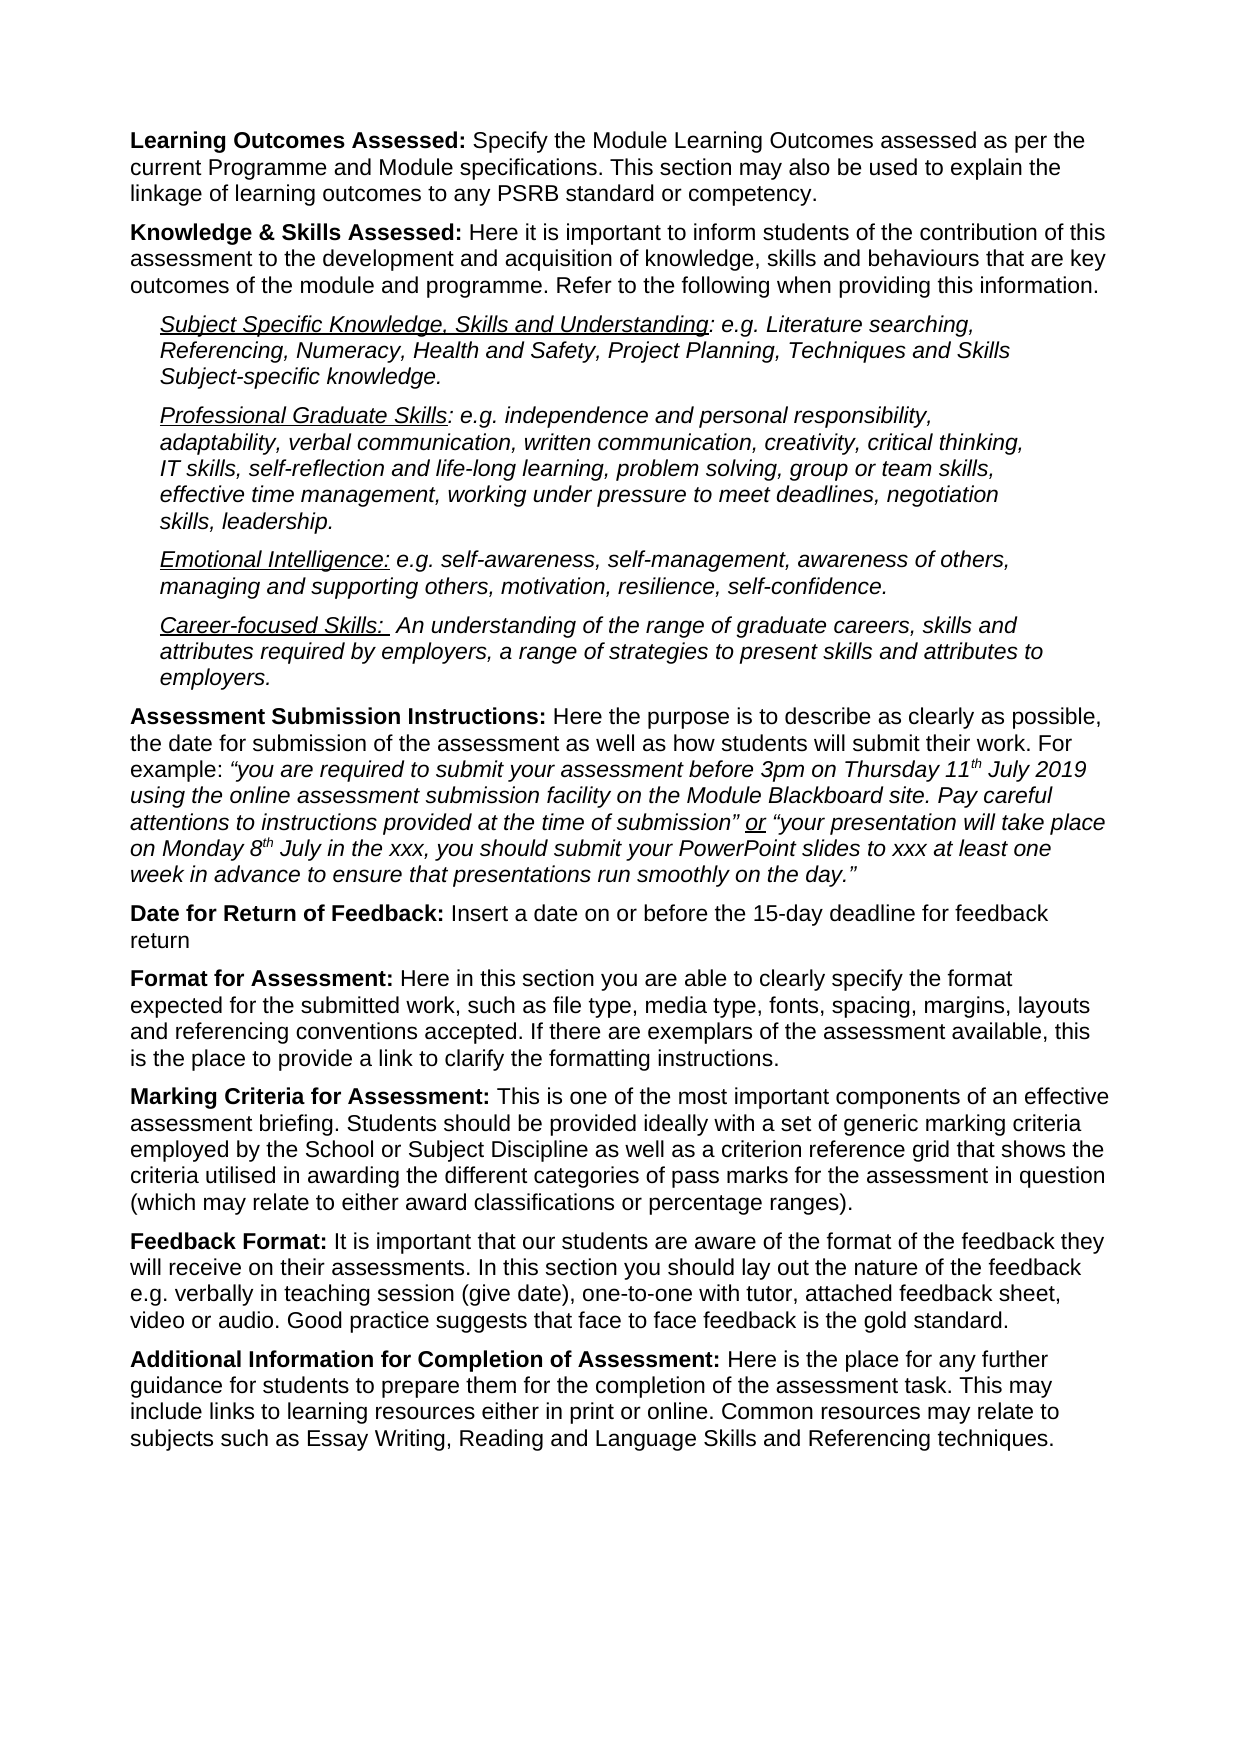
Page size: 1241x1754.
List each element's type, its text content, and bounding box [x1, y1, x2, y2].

text Date for Return of Feedback: Insert a date on or before the 15-day deadline for feedback return [130, 900, 1110, 953]
text Emotional Intelligence: e.g. self-awareness, self-management, awareness of others, managing and supporting others, motivation, resilience, self-confidence. [159, 546, 1051, 599]
text Career-focused Skills: An understanding of the range of graduate careers, skills and attributes required by employers, a range of strategies to present skills and attributes to employers. [159, 612, 1051, 691]
text Marking Criteria for Assessment: This is one of the most important components of an effective assessment briefing. Students should be provided ideally with a set of generic marking criteria employed by the School or Subject Discipline as well as a criterion reference grid that shows the criteria utilised in awarding the different categories of pass marks for the assessment in question (which may relate to either award classifications or percentage ranges). [130, 1083, 1110, 1215]
text Knowledge & Skills Assessed: Here it is important to inform students of the contribution of this assessment to the development and acquisition of knowledge, skills and behaviours that are key outcomes of the module and programme. Refer to the following when providing this information. [130, 219, 1110, 298]
text Subject Specific Knowledge, Skills and Understanding: e.g. Literature searching, Referencing, Numeracy, Health and Safety, Project Planning, Techniques and Skills Subject-specific knowledge. [159, 311, 1051, 390]
text Feedback Format: It is important that our students are aware of the format of the feedback they will receive on their assessments. In this section you should lay out the nature of the feedback e.g. verbally in teaching session (give date), one-to-one with tutor, attached feedback sheet, video or audio. Good practice suggests that face to face feedback is the gold standard. [130, 1228, 1110, 1333]
text Additional Information for Completion of Assessment: Here is the place for any further guidance for students to prepare them for the completion of the assessment task. This may include links to learning resources either in print or online. Common resources may relate to subjects such as Essay Writing, Reading and Language Skills and Referencing techniques. [130, 1346, 1110, 1451]
text Learning Outcomes Assessed: Specify the Module Learning Outcomes assessed as per the current Programme and Module specifications. This section may also be used to explain the linkage of learning outcomes to any PSRB standard or competency. [130, 127, 1110, 207]
text Professional Graduate Skills: e.g. independence and personal responsibility, adaptability, verbal communication, written communication, creativity, critical thinking, IT skills, self-reflection and life-long learning, problem solving, group or team skills, effective time management, working under pressure to meet deadlines, negotiation skills, leadership. [159, 402, 1051, 534]
text Format for Assessment: Here in this section you are able to clearly specify the format expected for the submitted work, such as file type, media type, fonts, spacing, margins, layouts and referencing conventions accepted. If there are exemplars of the assessment available, this is the place to provide a link to clarify the formatting instructions. [130, 965, 1110, 1071]
text Assessment Submission Instructions: Here the purpose is to describe as clearly as possible, the date for submission of the assessment as well as how students will submit their work. For example: “you are required to submit your assessment before 3pm on Thursday 11th July 2019 using the online assessment submission facility on the Module Blackboard site. Pay careful attentions to instructions provided at the time of submission” or “your presentation will take place on Monday 8th July in the xxx, you should submit your PowerPoint slides to xxx at least one week in advance to ensure that presentations run smoothly on the day.” [130, 703, 1110, 888]
